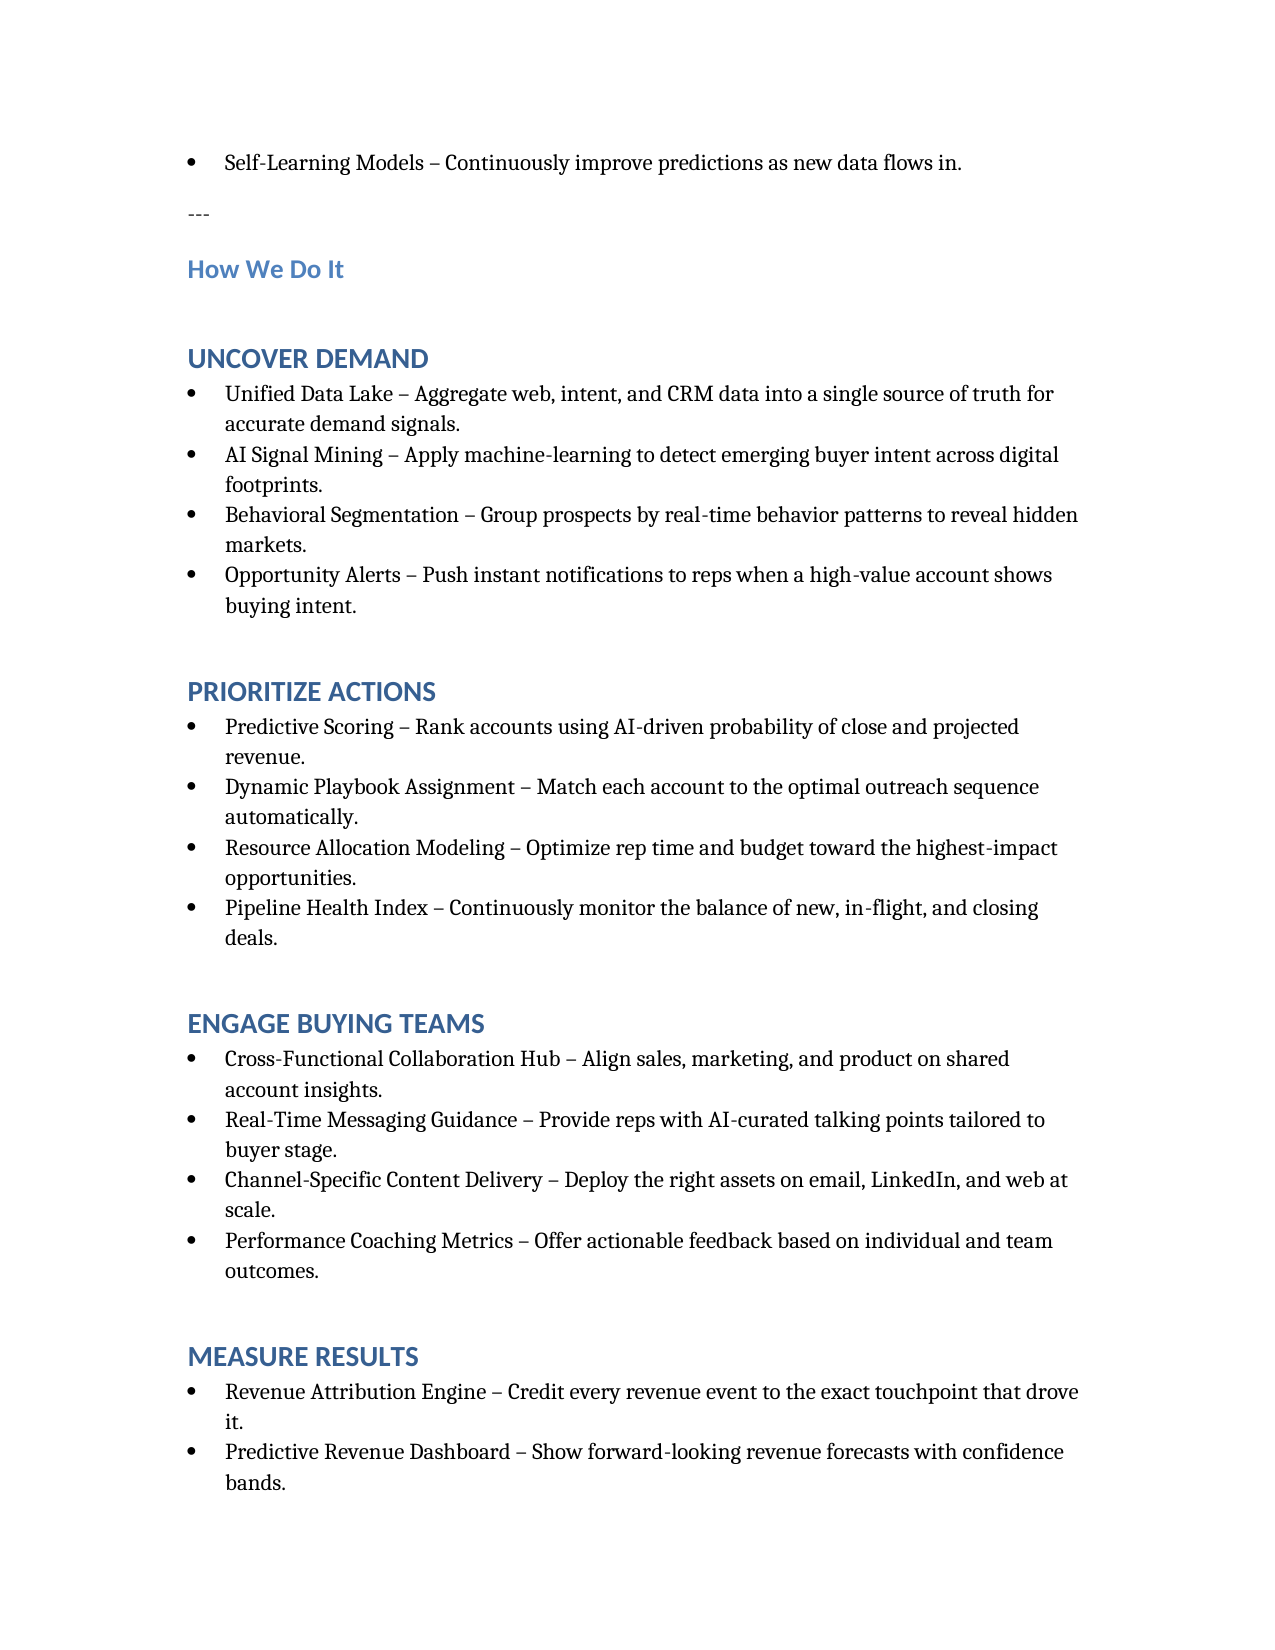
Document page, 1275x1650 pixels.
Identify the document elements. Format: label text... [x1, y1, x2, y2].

list AI Signal Mining – Apply machine‑learning to detect emerging buyer intent across digital footprints. [187, 441, 1087, 498]
list Opportunity Alerts – Push instant notifications to reps when a high‑value account shows buying intent. [187, 562, 1087, 619]
text --- [187, 201, 1087, 227]
list Resource Allocation Modeling – Optimize rep time and budget toward the highest‑impact opportunities. [187, 834, 1087, 891]
list Revenue Attribution Engine – Credit every revenue event to the exact touchpoint that drove it. [187, 1379, 1087, 1435]
list Channel‑Specific Content Delivery – Deploy the right assets on email, LinkedIn, and web at scale. [187, 1167, 1087, 1223]
list Self‑Learning Models – Continuously improve predictions as new data flows in. [187, 150, 1087, 176]
list Cross‑Functional Collaboration Hub – Align sales, marketing, and product on shared account insights. [187, 1046, 1087, 1103]
subtitle MEASURE RESULTS [187, 1338, 1087, 1373]
subtitle UNCOVER DEMAND [187, 340, 1087, 376]
subtitle PRIORITIZE ACTIONS [187, 673, 1087, 708]
list Pipeline Health Index – Continuously monitor the balance of new, in‑flight, and closing deals. [187, 895, 1087, 951]
list Predictive Revenue Dashboard – Show forward‑looking revenue forecasts with confidence bands. [187, 1439, 1087, 1496]
subtitle How We Do It [187, 252, 1087, 285]
list Real‑Time Messaging Guidance – Provide reps with AI‑curated talking points tailored to buyer stage. [187, 1107, 1087, 1163]
subtitle ENGAGE BUYING TEAMS [187, 1005, 1087, 1041]
list Performance Coaching Metrics – Offer actionable feedback based on individual and team outcomes. [187, 1227, 1087, 1284]
list Predictive Scoring – Rank accounts using AI‑driven probability of close and projected revenue. [187, 713, 1087, 770]
list Behavioral Segmentation – Group prospects by real‑time behavior patterns to reveal hidden markets. [187, 502, 1087, 558]
list Unified Data Lake – Aggregate web, intent, and CRM data into a single source of truth for accurate demand signals. [187, 381, 1087, 437]
list Dynamic Playbook Assignment – Match each account to the optimal outreach sequence automatically. [187, 774, 1087, 831]
